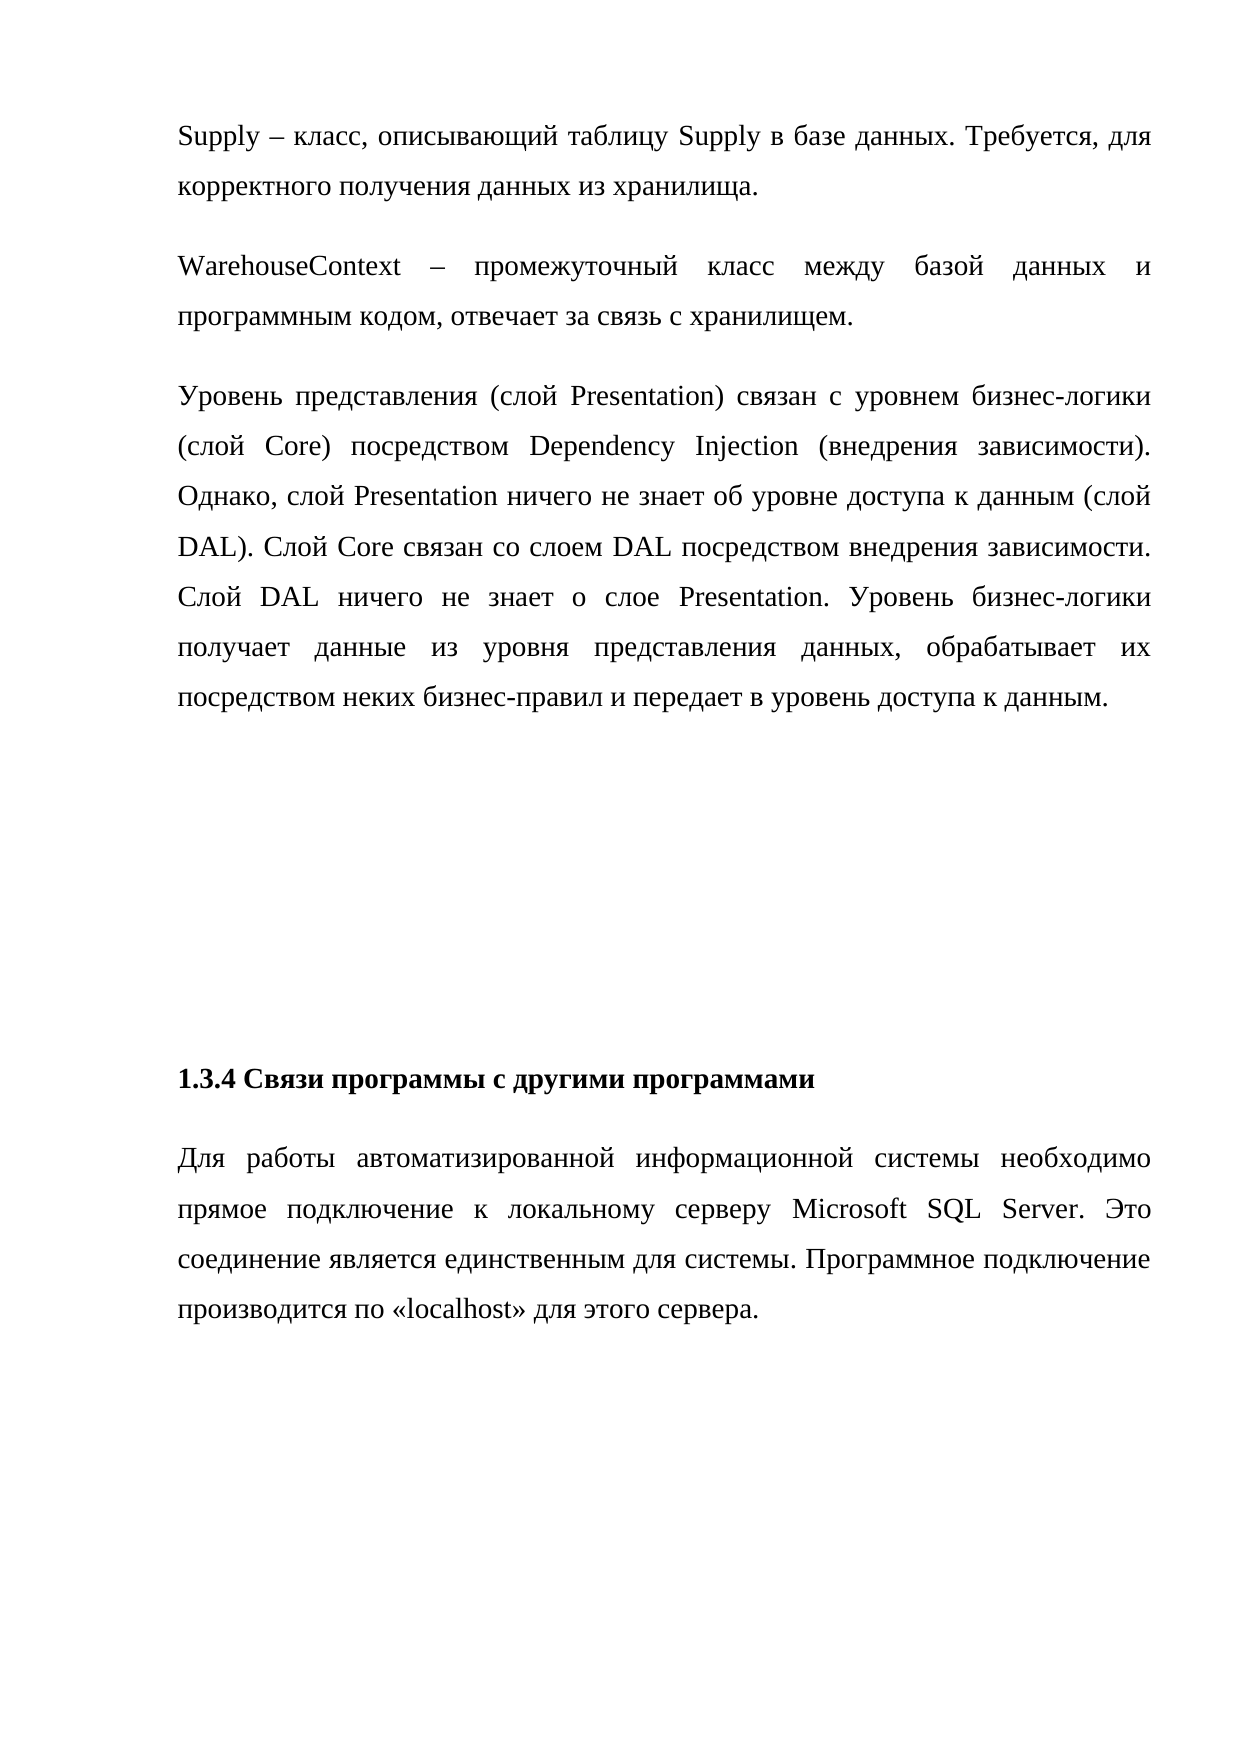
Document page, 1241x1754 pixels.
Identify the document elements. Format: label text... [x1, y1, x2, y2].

text Для работы автоматизированной информационной системы необходимо прямое подключение к локальному серверу Microsoft SQL Server. Это соединение является единственным для системы. Программное подключение производится по «localhost» для этого сервера. [177, 1140, 1152, 1325]
text Уровень представления (слой Presentation) связан с уровнем бизнес-логики (слой Core) посредством Dependency Injection (внедрения зависимости). Однако, слой Presentation ничего не знает об уровне доступа к данным (слой DAL). Слой Core связан со слоем DAL посредством внедрения зависимости. Слой DAL ничего не знает о слое Presentation. Уровень бизнес-логики получает данные из уровня представления данных, обрабатывает их посредством неких бизнес-правил и передает в уровень доступа к данным. [177, 378, 1152, 713]
text WarehouseContext – промежуточный класс между базой данных и программным кодом, отвечает за связь с хранилищем. [177, 248, 1152, 332]
text Supply – класс, описывающий таблицу Supply в базе данных. Требуется, для корректного получения данных из хранилища. [177, 118, 1152, 202]
subtitle 1.3.4 Связи программы с другими программами [177, 1061, 1152, 1094]
